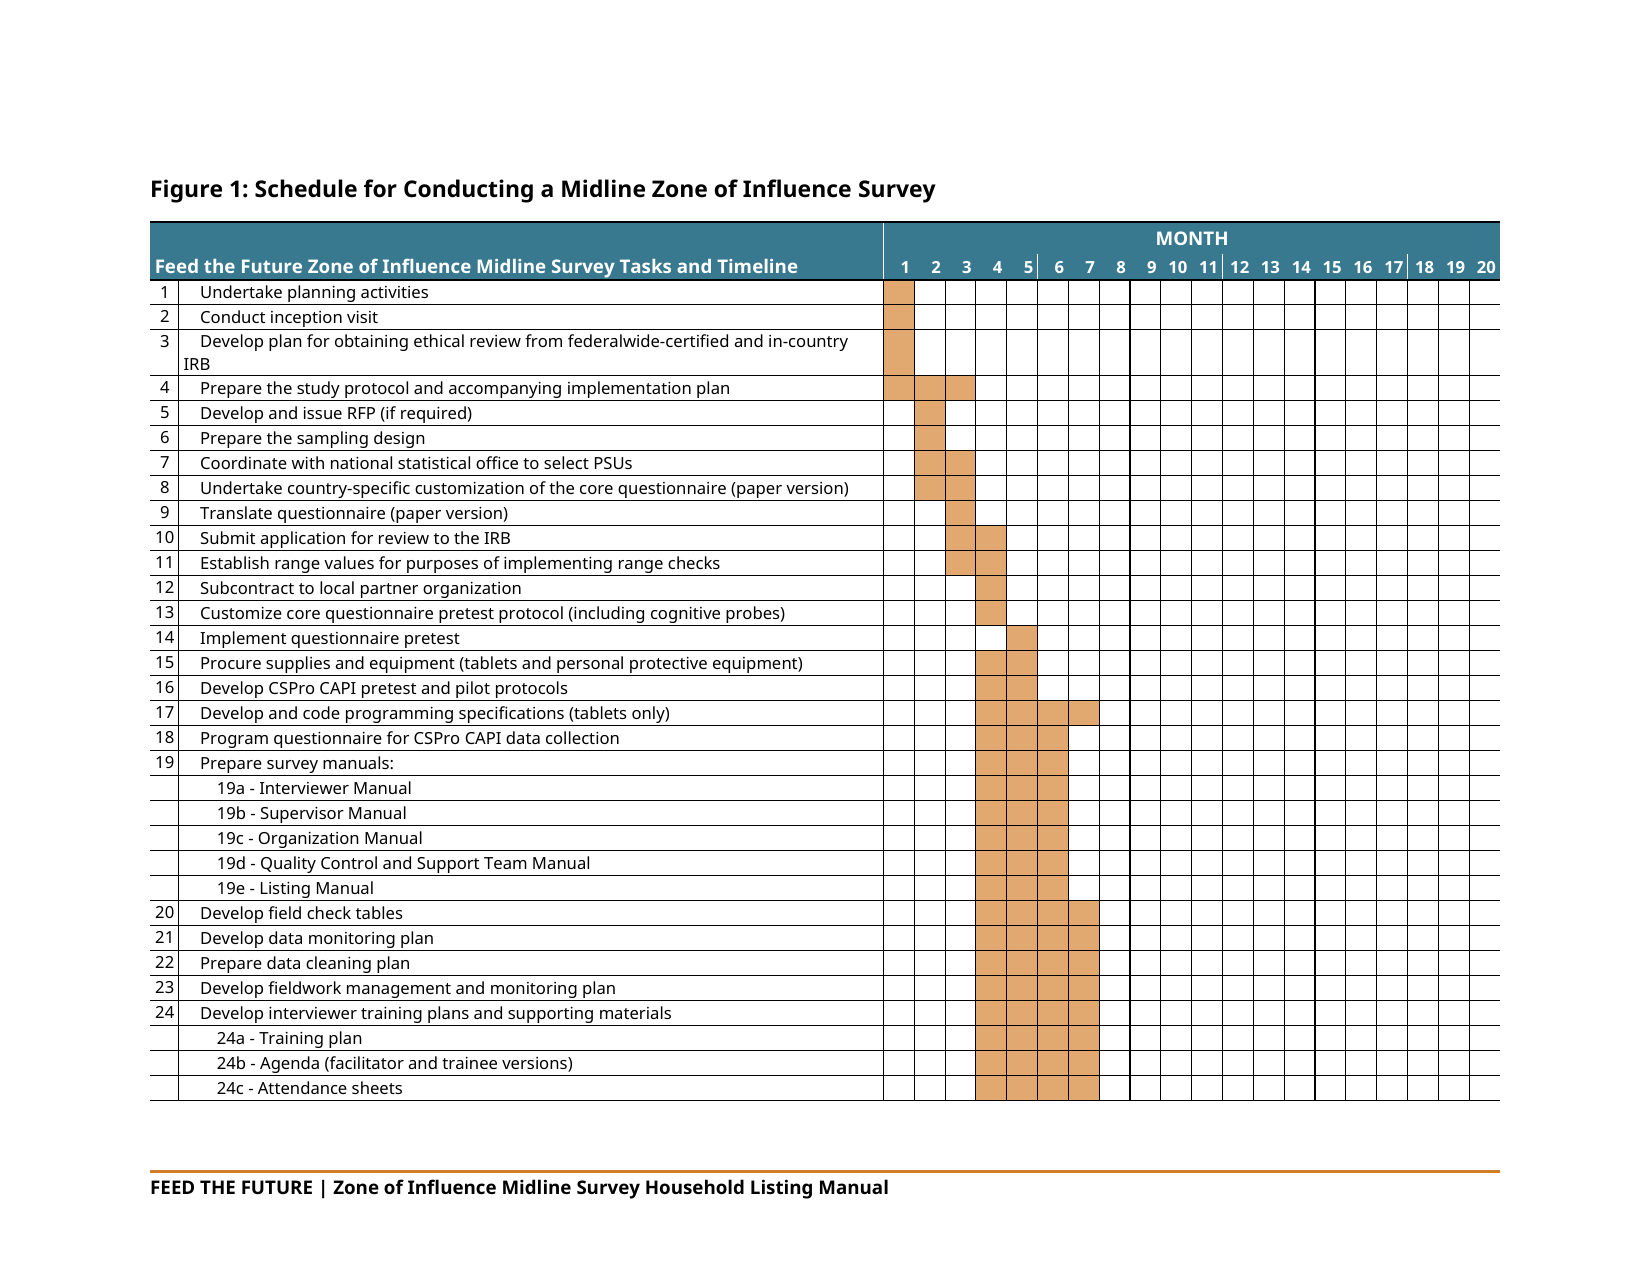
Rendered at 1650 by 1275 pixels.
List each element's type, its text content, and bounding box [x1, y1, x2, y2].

table_cell [915, 826, 945, 850]
table_cell [884, 551, 914, 575]
table_cell Conduct inception visit [179, 305, 883, 329]
table_cell 7 [150, 451, 178, 475]
table_cell 17 [1377, 254, 1407, 279]
table_cell [1161, 1076, 1191, 1100]
table_cell [1131, 305, 1160, 329]
table_cell [150, 826, 178, 850]
table_cell [1007, 551, 1037, 575]
table_cell [1069, 876, 1099, 900]
table_cell [946, 651, 975, 675]
table_cell [150, 851, 178, 875]
table_cell [1038, 330, 1068, 375]
table_cell [1254, 626, 1284, 650]
table_cell [946, 851, 975, 875]
table_cell [976, 501, 1006, 525]
table_cell [1439, 626, 1469, 650]
table_cell [1007, 1051, 1037, 1075]
table_cell [1192, 576, 1222, 600]
table_cell [1408, 826, 1438, 850]
table_cell [1285, 826, 1314, 850]
table_cell [915, 876, 945, 900]
table_cell [1100, 305, 1129, 329]
table_cell [1470, 1001, 1500, 1025]
table_cell [1377, 376, 1407, 400]
table_cell [1408, 426, 1438, 450]
table_cell [946, 281, 975, 304]
table_cell [884, 1001, 914, 1025]
table_cell [884, 1026, 914, 1050]
table_cell [1007, 401, 1037, 425]
table_cell [915, 626, 945, 650]
table_cell [1161, 876, 1191, 900]
table_cell [1439, 776, 1469, 800]
table_cell Translate questionnaire (paper version) [179, 501, 883, 525]
table_cell [1223, 676, 1253, 700]
table_cell [1346, 451, 1376, 475]
table_cell [1470, 951, 1500, 975]
table_header MONTH [884, 223, 1500, 254]
table_cell [1131, 801, 1160, 825]
table_cell [1223, 551, 1253, 575]
table_cell [1192, 305, 1222, 329]
table_cell 19e - Listing Manual [179, 876, 883, 900]
table_cell [1439, 1001, 1469, 1025]
table_cell [1161, 476, 1191, 500]
table_cell [946, 1026, 975, 1050]
table_cell [1346, 1001, 1376, 1025]
table_cell [150, 776, 178, 800]
table_cell [1439, 876, 1469, 900]
table_cell [1470, 651, 1500, 675]
table_cell [1377, 1051, 1407, 1075]
table_cell 4 [976, 254, 1007, 279]
table_cell [1100, 951, 1129, 975]
table_cell [1192, 1076, 1222, 1100]
table_cell [1346, 401, 1376, 425]
table_cell [976, 1051, 1006, 1075]
table_cell [1408, 776, 1438, 800]
table_cell [884, 376, 914, 400]
table_cell 20 [150, 901, 178, 925]
table_cell [150, 1051, 178, 1075]
table_cell [915, 476, 945, 500]
table_cell [1161, 330, 1191, 375]
table_cell [1038, 751, 1068, 775]
table_cell [1007, 701, 1037, 725]
table_cell [1192, 726, 1222, 750]
table_cell [1316, 801, 1345, 825]
table_cell [1161, 626, 1191, 650]
table_cell [1007, 1026, 1037, 1050]
table_cell [946, 976, 975, 1000]
table_cell [1038, 576, 1068, 600]
table_cell [884, 476, 914, 500]
table_cell [1346, 426, 1376, 450]
table_cell 24 [150, 1001, 178, 1025]
table_cell [1131, 1001, 1160, 1025]
table_cell [1316, 376, 1345, 400]
table_cell [1377, 1076, 1407, 1100]
table_cell [1223, 401, 1253, 425]
table_cell [976, 951, 1006, 975]
table_cell [1285, 1001, 1314, 1025]
table_cell [884, 305, 914, 329]
table_cell [1131, 501, 1160, 525]
table_cell [1470, 1051, 1500, 1075]
table_cell [1192, 851, 1222, 875]
table_cell [1069, 376, 1099, 400]
table_cell [1285, 626, 1314, 650]
table_cell [1470, 401, 1500, 425]
table_cell [1007, 305, 1037, 329]
table_cell [1131, 951, 1160, 975]
table_cell [1377, 426, 1407, 450]
table_cell [1316, 726, 1345, 750]
table_cell Customize core questionnaire pretest protocol (including cognitive probes) [179, 601, 883, 625]
table_cell [1408, 651, 1438, 675]
table_cell 5 [150, 401, 178, 425]
table_cell Coordinate with national statistical office to select PSUs [179, 451, 883, 475]
table_cell [1192, 601, 1222, 625]
table_cell [1377, 751, 1407, 775]
table_cell [1316, 476, 1345, 500]
table_cell [915, 451, 945, 475]
table_cell [946, 926, 975, 950]
table_cell [1408, 976, 1438, 1000]
table_cell [1131, 776, 1160, 800]
table_cell [1408, 851, 1438, 875]
table_cell [1439, 305, 1469, 329]
table_cell [1100, 601, 1129, 625]
table_cell [1377, 601, 1407, 625]
table_cell [1316, 330, 1345, 375]
table_cell [1007, 726, 1037, 750]
table_cell [1346, 281, 1376, 304]
table_cell [1007, 576, 1037, 600]
table_cell [915, 401, 945, 425]
table_cell [1439, 476, 1469, 500]
table_cell [1377, 1026, 1407, 1050]
table_cell [1131, 281, 1160, 304]
table_cell [1254, 376, 1284, 400]
table_cell [1223, 876, 1253, 900]
table_cell 19 [150, 751, 178, 775]
table_cell 19a - Interviewer Manual [179, 776, 883, 800]
table_cell [1038, 651, 1068, 675]
table_cell [1254, 751, 1284, 775]
table_cell [1377, 501, 1407, 525]
table_cell [1192, 501, 1222, 525]
table_cell [1470, 426, 1500, 450]
table_cell [1285, 876, 1314, 900]
table_cell [1223, 901, 1253, 925]
table_cell 14 [150, 626, 178, 650]
table_cell [1346, 726, 1376, 750]
table_cell [1254, 651, 1284, 675]
table_cell 11 [1192, 254, 1222, 279]
table_cell Prepare data cleaning plan [179, 951, 883, 975]
table_cell [1007, 826, 1037, 850]
table_cell [1439, 1026, 1469, 1050]
table_cell [1316, 776, 1345, 800]
table_cell [1408, 476, 1438, 500]
table_cell [1470, 926, 1500, 950]
table_cell [1100, 976, 1129, 1000]
table_cell 23 [150, 976, 178, 1000]
table_cell 1 [150, 281, 178, 304]
table_cell [1285, 776, 1314, 800]
table_cell [1131, 601, 1160, 625]
table_cell [1470, 305, 1500, 329]
table_cell [1161, 551, 1191, 575]
table_cell [1100, 451, 1129, 475]
table_cell [1131, 476, 1160, 500]
table_cell Develop plan for obtaining ethical review from federalwide-certified and in-country IRB [179, 330, 883, 375]
table_cell [1408, 281, 1438, 304]
table_cell [1377, 305, 1407, 329]
table_cell [946, 501, 975, 525]
table_cell [1100, 626, 1129, 650]
table_cell [1131, 576, 1160, 600]
table_cell [976, 751, 1006, 775]
table_cell [1285, 501, 1314, 525]
table_cell Develop fieldwork management and monitoring plan [179, 976, 883, 1000]
table_cell [1377, 676, 1407, 700]
table_cell [1346, 801, 1376, 825]
table_cell [1439, 951, 1469, 975]
table_cell [1408, 1076, 1438, 1100]
table_cell [884, 751, 914, 775]
table_cell [1131, 376, 1160, 400]
table_cell [884, 901, 914, 925]
table_cell [1069, 951, 1099, 975]
table_cell [884, 951, 914, 975]
table_cell [1285, 751, 1314, 775]
table_cell [1069, 726, 1099, 750]
table_cell [1038, 626, 1068, 650]
table_cell [1007, 501, 1037, 525]
table_cell [1131, 1026, 1160, 1050]
table_cell [1161, 951, 1191, 975]
table_cell 8 [150, 476, 178, 500]
table_cell [976, 451, 1006, 475]
table_cell [915, 330, 945, 375]
table_cell [915, 305, 945, 329]
table_cell [1470, 776, 1500, 800]
table_cell [1316, 576, 1345, 600]
table_cell [1161, 926, 1191, 950]
table_cell [1038, 1051, 1068, 1075]
table_cell [976, 901, 1006, 925]
table_cell 12 [1223, 254, 1253, 279]
table_cell [1131, 851, 1160, 875]
table_cell [946, 376, 975, 400]
table_cell [1439, 826, 1469, 850]
table_cell [1100, 776, 1129, 800]
table_cell [1223, 776, 1253, 800]
table_cell Implement questionnaire pretest [179, 626, 883, 650]
table_cell [1069, 576, 1099, 600]
table_cell [1377, 851, 1407, 875]
table_cell [1285, 601, 1314, 625]
table_cell [1254, 851, 1284, 875]
table_cell [1316, 401, 1345, 425]
table_cell [150, 801, 178, 825]
table_cell [1346, 601, 1376, 625]
title Figure 1: Schedule for Conducting a Midline Zone of Influence Survey [150, 173, 1500, 204]
table_cell [1223, 305, 1253, 329]
table_cell [1007, 676, 1037, 700]
table_cell [1470, 876, 1500, 900]
table_cell [1439, 376, 1469, 400]
table_cell [1192, 926, 1222, 950]
table_cell [1254, 826, 1284, 850]
table_cell [884, 926, 914, 950]
table_cell [1100, 281, 1129, 304]
table_cell [1439, 501, 1469, 525]
table_cell 19b - Supervisor Manual [179, 801, 883, 825]
table_cell [1254, 951, 1284, 975]
table_cell [1192, 330, 1222, 375]
table_cell [1223, 801, 1253, 825]
table_cell [946, 951, 975, 975]
table_cell [1223, 626, 1253, 650]
table_cell [1316, 1051, 1345, 1075]
table_cell [1069, 501, 1099, 525]
table_cell [1408, 1026, 1438, 1050]
table_cell [884, 876, 914, 900]
table_cell [1038, 305, 1068, 329]
table_cell [1285, 451, 1314, 475]
table_cell [1161, 801, 1191, 825]
table_cell [1100, 501, 1129, 525]
table_cell [1007, 851, 1037, 875]
table_cell [1192, 426, 1222, 450]
table_cell [884, 1051, 914, 1075]
table_cell [1316, 676, 1345, 700]
table_cell [1223, 1076, 1253, 1100]
table_cell Procure supplies and equipment (tablets and personal protective equipment) [179, 651, 883, 675]
table_cell 11 [150, 551, 178, 575]
table_cell [1161, 1051, 1191, 1075]
table_cell [1038, 901, 1068, 925]
table_cell [1316, 1001, 1345, 1025]
table_cell [1100, 926, 1129, 950]
table_cell [1161, 1001, 1191, 1025]
table_cell [1069, 426, 1099, 450]
table_cell [1346, 701, 1376, 725]
table_cell [1069, 1076, 1099, 1100]
table_cell [1439, 551, 1469, 575]
table_cell [1254, 305, 1284, 329]
table_cell [1069, 826, 1099, 850]
table_cell [946, 551, 975, 575]
table_cell [1038, 601, 1068, 625]
table_cell [1007, 601, 1037, 625]
table_cell [1346, 576, 1376, 600]
table_cell [1007, 330, 1037, 375]
table_cell [1131, 551, 1160, 575]
table_cell 9 [150, 501, 178, 525]
table_cell [1254, 1051, 1284, 1075]
table_cell [915, 751, 945, 775]
table_cell [1223, 851, 1253, 875]
table_cell 13 [1253, 254, 1284, 279]
table_cell [1007, 451, 1037, 475]
table_cell [1192, 701, 1222, 725]
table_cell [1223, 976, 1253, 1000]
table_cell [1100, 476, 1129, 500]
table_cell [1377, 281, 1407, 304]
table_cell [1285, 926, 1314, 950]
table_cell [1007, 776, 1037, 800]
table_cell [1100, 376, 1129, 400]
table_cell [1161, 526, 1191, 550]
table_cell [915, 726, 945, 750]
table_cell [1007, 751, 1037, 775]
table_cell 18 [150, 726, 178, 750]
table_cell [1192, 451, 1222, 475]
table_cell [150, 876, 178, 900]
table_cell [1316, 1026, 1345, 1050]
table_cell [1408, 626, 1438, 650]
table_cell [884, 826, 914, 850]
table_cell [1439, 451, 1469, 475]
table_cell Develop CSPro CAPI pretest and pilot protocols [179, 676, 883, 700]
table_cell [976, 626, 1006, 650]
table_cell [915, 951, 945, 975]
table_cell [1100, 701, 1129, 725]
table_cell [1285, 281, 1314, 304]
table_cell [1161, 976, 1191, 1000]
table_cell [1254, 676, 1284, 700]
table_cell [1285, 676, 1314, 700]
table_cell [915, 1026, 945, 1050]
table_cell [1470, 976, 1500, 1000]
table_cell [1408, 330, 1438, 375]
table_cell [915, 701, 945, 725]
table_cell [1161, 826, 1191, 850]
table_cell [1316, 305, 1345, 329]
table_cell [1377, 651, 1407, 675]
table_cell [1408, 376, 1438, 400]
table_cell [1038, 926, 1068, 950]
table_cell [1470, 451, 1500, 475]
table_cell [915, 576, 945, 600]
table_cell [1069, 330, 1099, 375]
table_cell [1439, 901, 1469, 925]
table_cell [1100, 330, 1129, 375]
table_cell [1007, 376, 1037, 400]
table_cell [1192, 526, 1222, 550]
table_cell 19c - Organization Manual [179, 826, 883, 850]
table_cell [1439, 801, 1469, 825]
table_cell 20 [1469, 254, 1500, 279]
table_cell [946, 1051, 975, 1075]
table_cell [1161, 701, 1191, 725]
table_cell [1161, 1026, 1191, 1050]
table_cell [1285, 330, 1314, 375]
table_cell [1346, 851, 1376, 875]
table_cell [915, 426, 945, 450]
table_cell [1100, 801, 1129, 825]
table_cell [1254, 476, 1284, 500]
table_cell [915, 851, 945, 875]
table_cell [1069, 601, 1099, 625]
table_cell [150, 1026, 178, 1050]
table_cell [1285, 1076, 1314, 1100]
table_cell [1377, 451, 1407, 475]
table_cell [1223, 1051, 1253, 1075]
table_cell [1131, 1076, 1160, 1100]
table_cell [1377, 401, 1407, 425]
table_cell 16 [150, 676, 178, 700]
table_cell [1377, 576, 1407, 600]
table_cell [1192, 1001, 1222, 1025]
table_cell [1069, 1026, 1099, 1050]
table_cell [1439, 576, 1469, 600]
table_cell [1346, 926, 1376, 950]
table_cell [1038, 281, 1068, 304]
table_cell [1408, 1051, 1438, 1075]
table_cell [1100, 751, 1129, 775]
table_cell [1377, 1001, 1407, 1025]
table_cell [976, 526, 1006, 550]
table_cell [915, 281, 945, 304]
table_cell [915, 1001, 945, 1025]
table_cell [884, 676, 914, 700]
table_cell [1254, 501, 1284, 525]
table_cell [1223, 751, 1253, 775]
table_cell [915, 926, 945, 950]
table_cell [884, 401, 914, 425]
table_cell Program questionnaire for CSPro CAPI data collection [179, 726, 883, 750]
table_cell [976, 576, 1006, 600]
table_cell Undertake planning activities [179, 281, 883, 304]
table_cell [1408, 751, 1438, 775]
table_cell [1377, 726, 1407, 750]
table_cell [946, 701, 975, 725]
table_cell [1223, 601, 1253, 625]
table_cell 5 [1007, 254, 1037, 279]
table_cell [976, 1026, 1006, 1050]
table_cell [1377, 876, 1407, 900]
table_cell Establish range values for purposes of implementing range checks [179, 551, 883, 575]
table_cell [1223, 376, 1253, 400]
table_cell [1223, 926, 1253, 950]
table_cell [1470, 551, 1500, 575]
table_cell [1470, 751, 1500, 775]
table_cell [1038, 426, 1068, 450]
table_cell [1439, 751, 1469, 775]
table_cell [1131, 876, 1160, 900]
table_cell [946, 476, 975, 500]
table_cell [946, 526, 975, 550]
table_cell [1408, 676, 1438, 700]
table_cell [1285, 651, 1314, 675]
table_cell [1316, 651, 1345, 675]
table_cell [1316, 826, 1345, 850]
table_cell [1038, 951, 1068, 975]
table_cell [976, 801, 1006, 825]
table_cell [1069, 776, 1099, 800]
table_cell [1254, 1026, 1284, 1050]
table_cell [1192, 876, 1222, 900]
table_cell [976, 330, 1006, 375]
table_cell 16 [1346, 254, 1377, 279]
table_cell [1161, 426, 1191, 450]
table_cell [976, 851, 1006, 875]
table_cell [1439, 1051, 1469, 1075]
table_cell [884, 851, 914, 875]
table_cell 3 [150, 330, 178, 375]
table_cell [1100, 1001, 1129, 1025]
table_cell [946, 330, 975, 375]
table_cell [884, 330, 914, 375]
table_cell [1223, 726, 1253, 750]
table_cell [1131, 1051, 1160, 1075]
table_cell [1285, 701, 1314, 725]
table_cell [1346, 776, 1376, 800]
table_cell [1192, 551, 1222, 575]
table_cell [1254, 1001, 1284, 1025]
table_cell [1285, 426, 1314, 450]
table_cell [946, 426, 975, 450]
table_cell [884, 651, 914, 675]
table_cell [1069, 651, 1099, 675]
table_cell [1131, 451, 1160, 475]
table_cell [946, 676, 975, 700]
table_cell Develop interviewer training plans and supporting materials [179, 1001, 883, 1025]
table_cell [884, 426, 914, 450]
table_cell [1439, 426, 1469, 450]
table_cell [1038, 501, 1068, 525]
table_cell [1254, 526, 1284, 550]
table_cell [1408, 1001, 1438, 1025]
table_cell [1007, 1076, 1037, 1100]
table_cell [1007, 476, 1037, 500]
table_cell [1254, 1076, 1284, 1100]
table_cell [1100, 651, 1129, 675]
table_cell [1223, 281, 1253, 304]
table_cell 8 [1099, 254, 1130, 279]
table_cell [976, 281, 1006, 304]
table_cell [1223, 826, 1253, 850]
table_cell [1254, 551, 1284, 575]
table_cell [1100, 676, 1129, 700]
table_cell 6 [150, 426, 178, 450]
table_cell [1254, 701, 1284, 725]
table_cell [1161, 726, 1191, 750]
table_cell [1285, 726, 1314, 750]
table_cell [1377, 901, 1407, 925]
table_cell 21 [150, 926, 178, 950]
table_cell Develop data monitoring plan [179, 926, 883, 950]
table_cell [1439, 701, 1469, 725]
table_cell [1316, 626, 1345, 650]
table_cell [946, 751, 975, 775]
table_cell [1100, 526, 1129, 550]
table_cell [1038, 526, 1068, 550]
table_cell [1439, 726, 1469, 750]
table_cell Develop and issue RFP (if required) [179, 401, 883, 425]
table_cell [1100, 401, 1129, 425]
table_cell [1069, 1001, 1099, 1025]
table_cell [1408, 551, 1438, 575]
table_cell [1038, 376, 1068, 400]
table_cell [1470, 1026, 1500, 1050]
table_cell [1131, 826, 1160, 850]
table_cell [1069, 976, 1099, 1000]
table_cell [976, 1001, 1006, 1025]
table_cell [915, 376, 945, 400]
table_cell 24b - Agenda (facilitator and trainee versions) [179, 1051, 883, 1075]
table_cell [1346, 330, 1376, 375]
table_cell 1 [884, 254, 914, 279]
table_cell [1439, 976, 1469, 1000]
table_cell [884, 1076, 914, 1100]
table_cell [946, 801, 975, 825]
table_cell [1316, 601, 1345, 625]
table_cell [1377, 951, 1407, 975]
table_cell [1131, 701, 1160, 725]
table_cell [1408, 576, 1438, 600]
table_cell [1346, 376, 1376, 400]
table_cell [150, 1076, 178, 1100]
table_cell [976, 1076, 1006, 1100]
table_cell [1223, 526, 1253, 550]
table_cell 10 [1161, 254, 1192, 279]
table_cell [946, 1076, 975, 1100]
table_cell [1408, 501, 1438, 525]
table_cell [1069, 476, 1099, 500]
table_cell [1470, 476, 1500, 500]
table_cell [1007, 626, 1037, 650]
table_cell [1408, 901, 1438, 925]
table_cell [1192, 776, 1222, 800]
table_cell Submit application for review to the IRB [179, 526, 883, 550]
table_cell [1285, 551, 1314, 575]
table_cell [1131, 651, 1160, 675]
table_cell [1131, 901, 1160, 925]
table_cell [1131, 976, 1160, 1000]
table_cell [1377, 776, 1407, 800]
table_cell [884, 576, 914, 600]
table_cell [1285, 1051, 1314, 1075]
table_cell [1254, 426, 1284, 450]
table_cell [1346, 551, 1376, 575]
table_cell 19d - Quality Control and Support Team Manual [179, 851, 883, 875]
table_cell 13 [150, 601, 178, 625]
table_cell [1470, 901, 1500, 925]
table_cell [976, 701, 1006, 725]
table_cell [1038, 776, 1068, 800]
table_cell [915, 551, 945, 575]
table_cell [1161, 776, 1191, 800]
table_cell [1192, 1051, 1222, 1075]
table_cell [1470, 726, 1500, 750]
table_cell [1038, 1001, 1068, 1025]
table_cell [1254, 976, 1284, 1000]
table_cell 17 [150, 701, 178, 725]
table_cell [1192, 826, 1222, 850]
table_cell [884, 976, 914, 1000]
table_cell [884, 701, 914, 725]
table_cell [1038, 401, 1068, 425]
table_cell [1007, 876, 1037, 900]
table_cell [1470, 526, 1500, 550]
table_cell [1439, 281, 1469, 304]
table_cell [1192, 1026, 1222, 1050]
table_cell [915, 976, 945, 1000]
table_cell [946, 726, 975, 750]
table_cell [1254, 330, 1284, 375]
table_cell 10 [150, 526, 178, 550]
table_cell [1346, 951, 1376, 975]
table_cell [1408, 726, 1438, 750]
table_cell [1069, 926, 1099, 950]
table_cell Develop and code programming specifications (tablets only) [179, 701, 883, 725]
table_cell [1470, 376, 1500, 400]
table_cell [1192, 801, 1222, 825]
table_cell [946, 876, 975, 900]
table_cell [1007, 281, 1037, 304]
table_cell [1316, 551, 1345, 575]
table_cell [1439, 676, 1469, 700]
table_cell [946, 826, 975, 850]
table_cell [1439, 526, 1469, 550]
table_cell [1254, 726, 1284, 750]
table_cell [1131, 676, 1160, 700]
table_cell [915, 776, 945, 800]
table_cell [1316, 901, 1345, 925]
table_cell [1285, 526, 1314, 550]
table_cell [1038, 976, 1068, 1000]
table_cell [1377, 476, 1407, 500]
table_cell [1223, 1026, 1253, 1050]
table_cell [1192, 901, 1222, 925]
table_cell [1161, 851, 1191, 875]
table_cell [1408, 305, 1438, 329]
table_cell [1131, 726, 1160, 750]
table_cell [1377, 926, 1407, 950]
table_cell [1131, 330, 1160, 375]
table_cell [884, 501, 914, 525]
table_cell [1069, 751, 1099, 775]
table_cell [1161, 576, 1191, 600]
table_cell [1100, 551, 1129, 575]
table_cell [884, 776, 914, 800]
table_cell [946, 776, 975, 800]
table_cell [976, 676, 1006, 700]
table_cell [1069, 701, 1099, 725]
table_cell [1377, 976, 1407, 1000]
table_cell [1470, 501, 1500, 525]
table_cell [1285, 401, 1314, 425]
table_cell [1285, 851, 1314, 875]
table_cell [1192, 476, 1222, 500]
table_cell [1346, 651, 1376, 675]
table_cell [884, 601, 914, 625]
table_cell [1223, 330, 1253, 375]
table_cell [884, 801, 914, 825]
table_cell [1470, 801, 1500, 825]
table_cell [915, 1051, 945, 1075]
table_cell [1254, 776, 1284, 800]
table_cell [1131, 751, 1160, 775]
table_header Feed the Future Zone of Influence Midline Survey Tasks and Timeline [150, 223, 883, 279]
table_cell [1470, 826, 1500, 850]
table_cell [1285, 801, 1314, 825]
table_cell [1069, 305, 1099, 329]
table_cell [1316, 501, 1345, 525]
table_cell [884, 626, 914, 650]
table_cell [976, 476, 1006, 500]
table_cell [1439, 926, 1469, 950]
table_cell [1346, 901, 1376, 925]
table_cell [1007, 1001, 1037, 1025]
table_cell [915, 1076, 945, 1100]
table_cell [915, 501, 945, 525]
table_cell [1100, 826, 1129, 850]
table_cell [1161, 401, 1191, 425]
table_cell [1346, 976, 1376, 1000]
table_cell [1161, 901, 1191, 925]
table_cell [1038, 801, 1068, 825]
table_cell [1007, 901, 1037, 925]
table_cell [1100, 851, 1129, 875]
table_cell 15 [1315, 254, 1346, 279]
table_cell [1346, 876, 1376, 900]
table_cell [1223, 576, 1253, 600]
table_cell [976, 551, 1006, 575]
table_cell [1100, 1076, 1129, 1100]
table_cell [1192, 626, 1222, 650]
table_cell [1377, 526, 1407, 550]
table_cell [976, 776, 1006, 800]
table_cell [1069, 801, 1099, 825]
table_cell [1377, 826, 1407, 850]
table_cell [1161, 651, 1191, 675]
table_cell [1192, 951, 1222, 975]
table_cell [946, 451, 975, 475]
table_cell [1254, 401, 1284, 425]
table_cell [1161, 281, 1191, 304]
table_cell [1007, 526, 1037, 550]
table_cell [946, 576, 975, 600]
table_cell [976, 376, 1006, 400]
table_cell [1285, 376, 1314, 400]
table_cell [946, 401, 975, 425]
table_cell [1223, 1001, 1253, 1025]
table_cell [1161, 501, 1191, 525]
table_cell [915, 651, 945, 675]
table_cell 3 [945, 254, 976, 279]
table_cell [1408, 801, 1438, 825]
table_cell [1038, 451, 1068, 475]
table_cell [1470, 601, 1500, 625]
table_cell [1192, 401, 1222, 425]
table_cell [884, 281, 914, 304]
table_cell [1192, 651, 1222, 675]
table_cell Prepare survey manuals: [179, 751, 883, 775]
table_cell [1316, 526, 1345, 550]
table_cell Prepare the sampling design [179, 426, 883, 450]
table_cell [1316, 451, 1345, 475]
table_cell [1346, 826, 1376, 850]
table_cell 19 [1438, 254, 1469, 279]
table_cell [1285, 1026, 1314, 1050]
table_cell [1069, 526, 1099, 550]
table_cell [1254, 801, 1284, 825]
table_cell 2 [914, 254, 945, 279]
table_cell [1100, 1026, 1129, 1050]
table_cell [1038, 1026, 1068, 1050]
table_cell 15 [150, 651, 178, 675]
table_cell [1377, 330, 1407, 375]
table_cell [1346, 1076, 1376, 1100]
table_cell Subcontract to local partner organization [179, 576, 883, 600]
table_cell [1038, 826, 1068, 850]
table_cell [1408, 876, 1438, 900]
table_cell 6 [1038, 254, 1068, 279]
table_cell 2 [150, 305, 178, 329]
table_cell [976, 726, 1006, 750]
table_cell [1161, 451, 1191, 475]
table_cell [915, 526, 945, 550]
table_cell [1285, 305, 1314, 329]
table_cell [1192, 976, 1222, 1000]
table_cell [1254, 576, 1284, 600]
table_cell [1346, 1026, 1376, 1050]
table_cell [1223, 451, 1253, 475]
table_cell [976, 976, 1006, 1000]
table_cell [1161, 751, 1191, 775]
table_cell [1223, 476, 1253, 500]
table_cell [1131, 626, 1160, 650]
table_cell [1069, 851, 1099, 875]
table_cell [1346, 1051, 1376, 1075]
table_cell [1408, 926, 1438, 950]
table_cell [1285, 951, 1314, 975]
table_cell [1069, 281, 1099, 304]
table_cell [946, 626, 975, 650]
table_cell [1408, 701, 1438, 725]
table_cell [1470, 851, 1500, 875]
table_cell [1254, 451, 1284, 475]
table_cell [1038, 676, 1068, 700]
table_cell [915, 801, 945, 825]
table_cell 22 [150, 951, 178, 975]
table_cell [976, 651, 1006, 675]
table_cell [1038, 551, 1068, 575]
table_cell [1439, 330, 1469, 375]
table_cell [1007, 426, 1037, 450]
table_cell [1377, 551, 1407, 575]
table_cell [1439, 1076, 1469, 1100]
table_cell [1316, 876, 1345, 900]
table_cell [1069, 1051, 1099, 1075]
table_cell [1285, 976, 1314, 1000]
table_cell [1223, 426, 1253, 450]
table_cell [1069, 451, 1099, 475]
table_cell [1007, 801, 1037, 825]
table_cell [1007, 926, 1037, 950]
table_cell [1408, 951, 1438, 975]
table_cell [1038, 1076, 1068, 1100]
table_cell [1069, 676, 1099, 700]
table_cell [884, 451, 914, 475]
table_cell [946, 901, 975, 925]
table_cell 12 [150, 576, 178, 600]
table_cell [1131, 526, 1160, 550]
table_cell [1161, 601, 1191, 625]
table_cell [1161, 676, 1191, 700]
table_cell 4 [150, 376, 178, 400]
table_cell [976, 601, 1006, 625]
table_cell [1038, 876, 1068, 900]
table_cell [1100, 901, 1129, 925]
table_cell [1223, 501, 1253, 525]
table_cell [1408, 401, 1438, 425]
table_cell [1254, 281, 1284, 304]
table_cell [1192, 676, 1222, 700]
table_cell [1346, 501, 1376, 525]
table_cell [1316, 426, 1345, 450]
table_cell [1316, 701, 1345, 725]
table_cell [1470, 330, 1500, 375]
table_cell 9 [1130, 254, 1161, 279]
table_cell [1346, 676, 1376, 700]
table_cell [1131, 426, 1160, 450]
table_cell [1007, 976, 1037, 1000]
table_cell [1069, 626, 1099, 650]
table_cell [1100, 426, 1129, 450]
table_cell 14 [1284, 254, 1315, 279]
table_cell [1316, 751, 1345, 775]
table_cell [1316, 281, 1345, 304]
table_cell [1223, 701, 1253, 725]
table_cell Prepare the study protocol and accompanying implementation plan [179, 376, 883, 400]
table_cell [946, 305, 975, 329]
table_cell [1470, 281, 1500, 304]
table_cell [1439, 851, 1469, 875]
table_cell [1408, 451, 1438, 475]
table_cell [1316, 1076, 1345, 1100]
table_cell [976, 876, 1006, 900]
table_cell [1470, 626, 1500, 650]
table_cell 24a - Training plan [179, 1026, 883, 1050]
table_cell [1377, 626, 1407, 650]
table_cell [884, 726, 914, 750]
table_cell Undertake country-specific customization of the core questionnaire (paper version) [179, 476, 883, 500]
table_cell [1377, 801, 1407, 825]
table_cell [1100, 1051, 1129, 1075]
table_cell [1470, 1076, 1500, 1100]
table_cell [1439, 601, 1469, 625]
table_cell [1254, 601, 1284, 625]
table_cell Develop field check tables [179, 901, 883, 925]
table_cell [915, 601, 945, 625]
table_cell [976, 926, 1006, 950]
table_cell [1470, 676, 1500, 700]
table_cell [1439, 401, 1469, 425]
table_cell [884, 526, 914, 550]
table_cell [1408, 601, 1438, 625]
table_cell [1346, 751, 1376, 775]
table_cell [1192, 281, 1222, 304]
table_cell [1346, 526, 1376, 550]
table_cell [1069, 901, 1099, 925]
table_cell [1038, 701, 1068, 725]
table_cell [1316, 926, 1345, 950]
table_cell [1408, 526, 1438, 550]
table_cell [1316, 976, 1345, 1000]
table_cell [1100, 576, 1129, 600]
table_cell [1285, 476, 1314, 500]
table_cell [1223, 951, 1253, 975]
table_cell [1377, 701, 1407, 725]
table_cell [1346, 626, 1376, 650]
table_cell [1007, 651, 1037, 675]
table_cell [1316, 951, 1345, 975]
table_cell [1254, 876, 1284, 900]
table_cell [1161, 376, 1191, 400]
table_cell 18 [1408, 254, 1438, 279]
table_cell [1192, 376, 1222, 400]
table_cell [915, 901, 945, 925]
table_cell [1100, 726, 1129, 750]
table_cell [946, 601, 975, 625]
table_cell [1316, 851, 1345, 875]
table_cell [1346, 476, 1376, 500]
table_cell [1038, 726, 1068, 750]
table_cell [1439, 651, 1469, 675]
table_cell [1131, 401, 1160, 425]
table_cell [976, 426, 1006, 450]
table_cell [1007, 951, 1037, 975]
table_cell [976, 826, 1006, 850]
table_cell [946, 1001, 975, 1025]
table_cell [1285, 901, 1314, 925]
table_cell [1223, 651, 1253, 675]
table_cell [1100, 876, 1129, 900]
table_cell [1285, 576, 1314, 600]
table_cell [1131, 926, 1160, 950]
table_cell [1069, 401, 1099, 425]
table_cell [976, 401, 1006, 425]
table_cell 24c - Attendance sheets [179, 1076, 883, 1100]
table_cell [1192, 751, 1222, 775]
table_cell [1161, 305, 1191, 329]
table_cell [1038, 476, 1068, 500]
table_cell [1254, 901, 1284, 925]
table_cell [1254, 926, 1284, 950]
table_cell [1346, 305, 1376, 329]
table_cell [1038, 851, 1068, 875]
table_cell [915, 676, 945, 700]
table_cell [1069, 551, 1099, 575]
table_cell [1470, 701, 1500, 725]
table_cell 7 [1068, 254, 1099, 279]
table_cell [1470, 576, 1500, 600]
table_cell [976, 305, 1006, 329]
